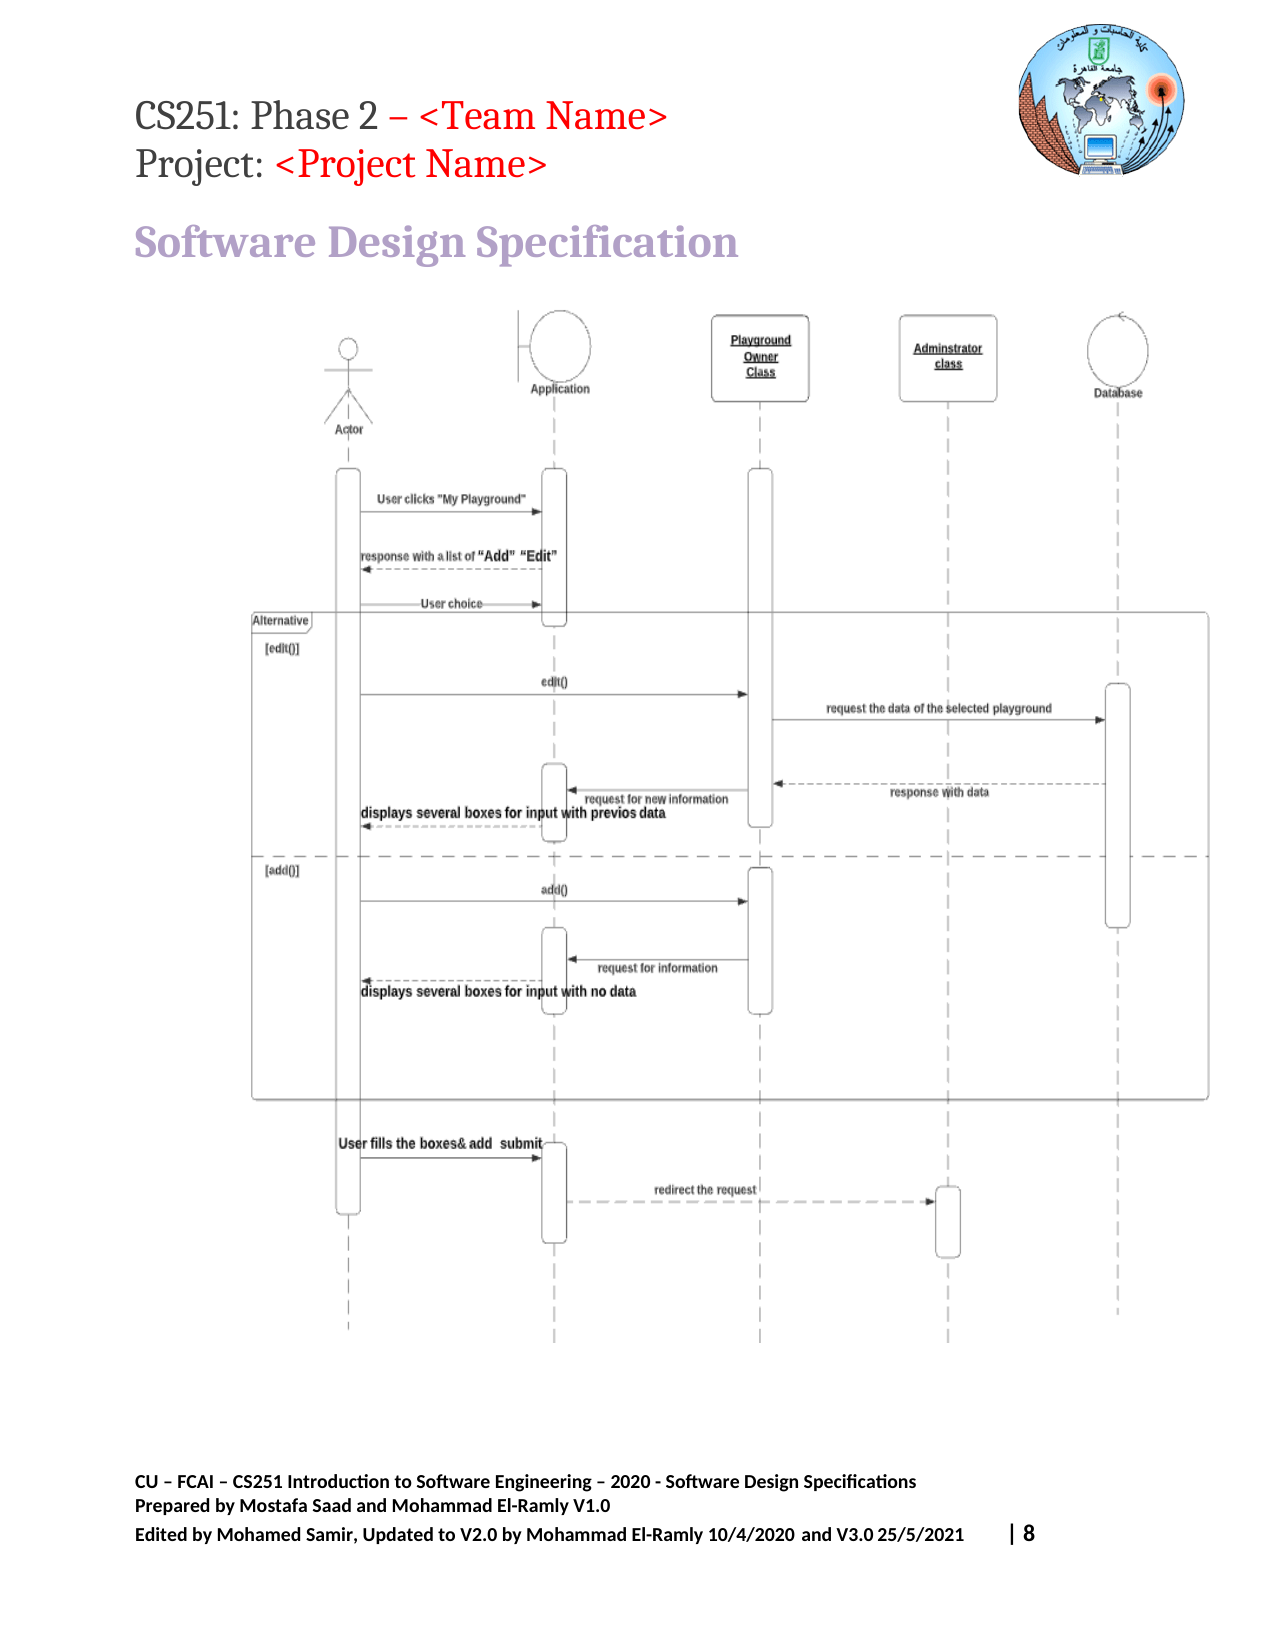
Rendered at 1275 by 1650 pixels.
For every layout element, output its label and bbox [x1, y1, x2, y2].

picture [1018, 24, 1186, 180]
picture [210, 295, 1270, 1343]
